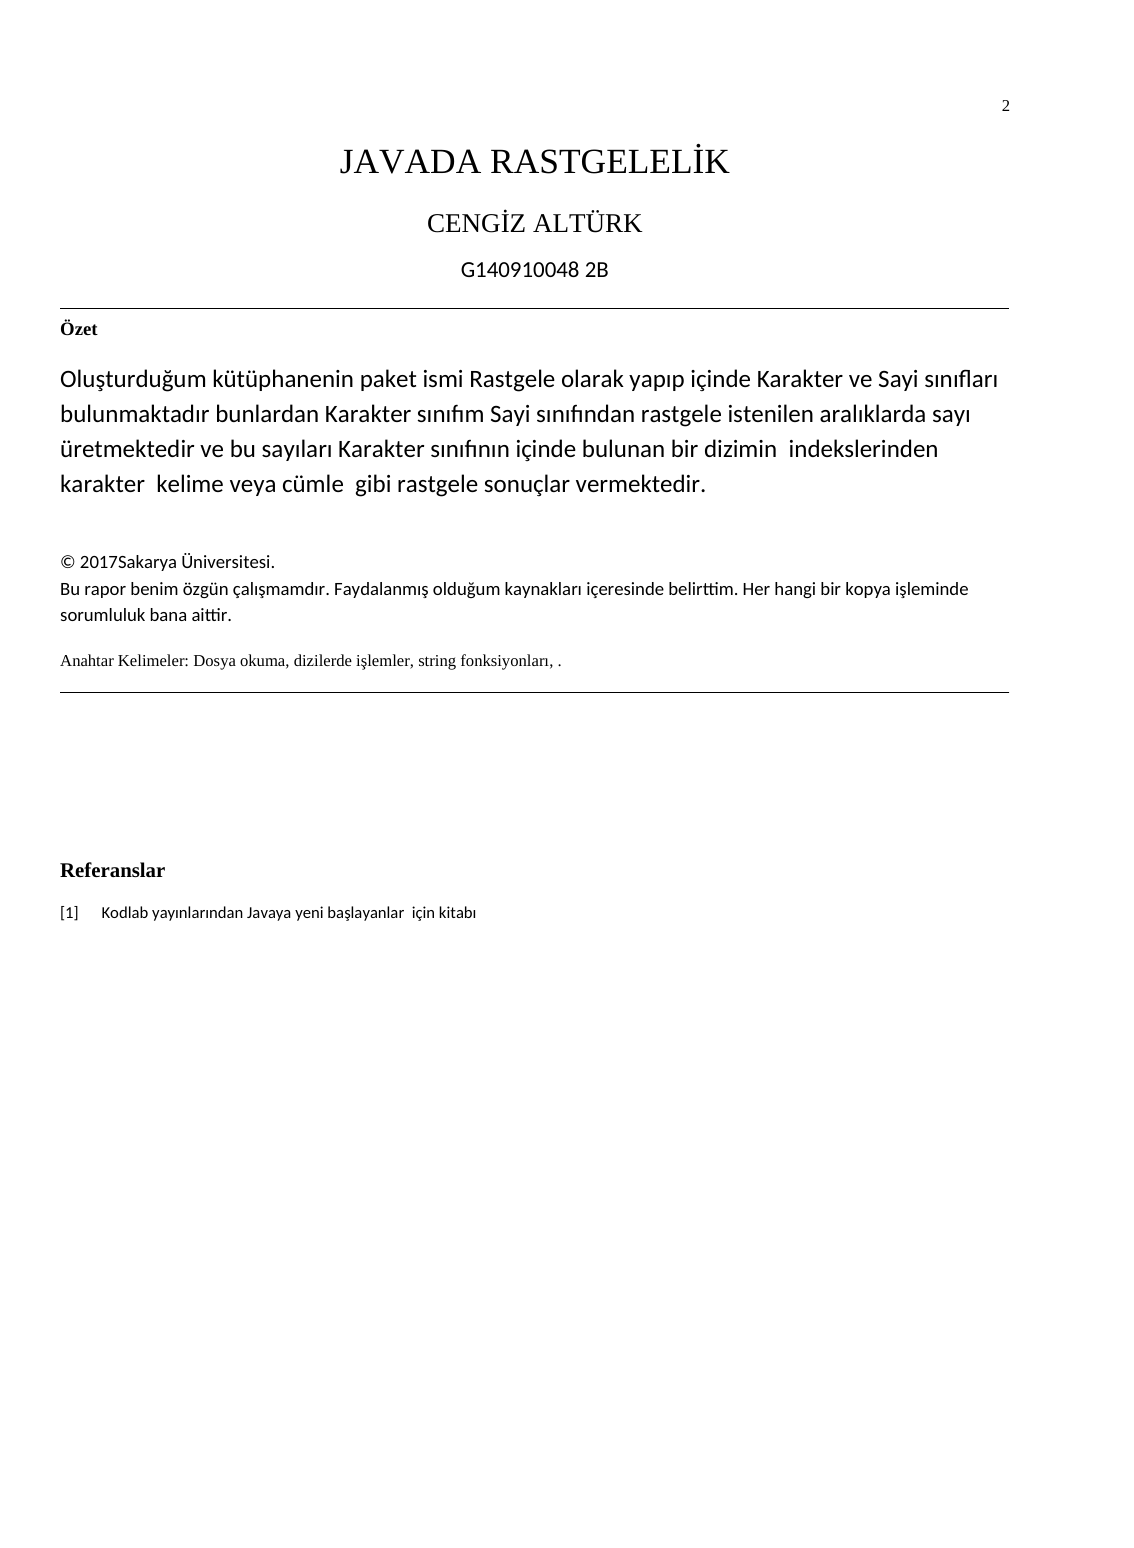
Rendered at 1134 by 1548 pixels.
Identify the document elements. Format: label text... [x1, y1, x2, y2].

text © 2017Sakarya Üniversitesi. [60, 550, 1009, 573]
text Özet [60, 309, 1009, 340]
text [1] Kodlab yayınlarından Javaya yeni başlayanlar için kitabı [60, 902, 1009, 923]
text Referanslar [60, 859, 1009, 882]
text Anahtar Kelimeler: Dosya okuma, dizilerde işlemler, string fonksiyonları, . [60, 650, 1009, 692]
text Bu rapor benim özgün çalışmamdır. Faydalanmış olduğum kaynakları içeresinde belirttim. Her hangi bir kopya işleminde sorumluluk bana aittir. [60, 577, 1009, 626]
title JAVADA RASTGELELİK [60, 140, 1009, 182]
text G140910048 2B [60, 255, 1009, 283]
text CENGİZ ALTÜRK [60, 207, 1009, 238]
text Oluşturduğum kütüphanenin paket ismi Rastgele olarak yapıp içinde Karakter ve Sayi sınıfları bulunmaktadır bunlardan Karakter sınıfım Sayi sınıfından rastgele istenilen aralıklarda sayı üretmektedir ve bu sayıları Karakter sınıfının içinde bulunan bir dizimin indekslerinden karakter kelime veya cümle gibi rastgele sonuçlar vermektedir. [60, 363, 1009, 499]
